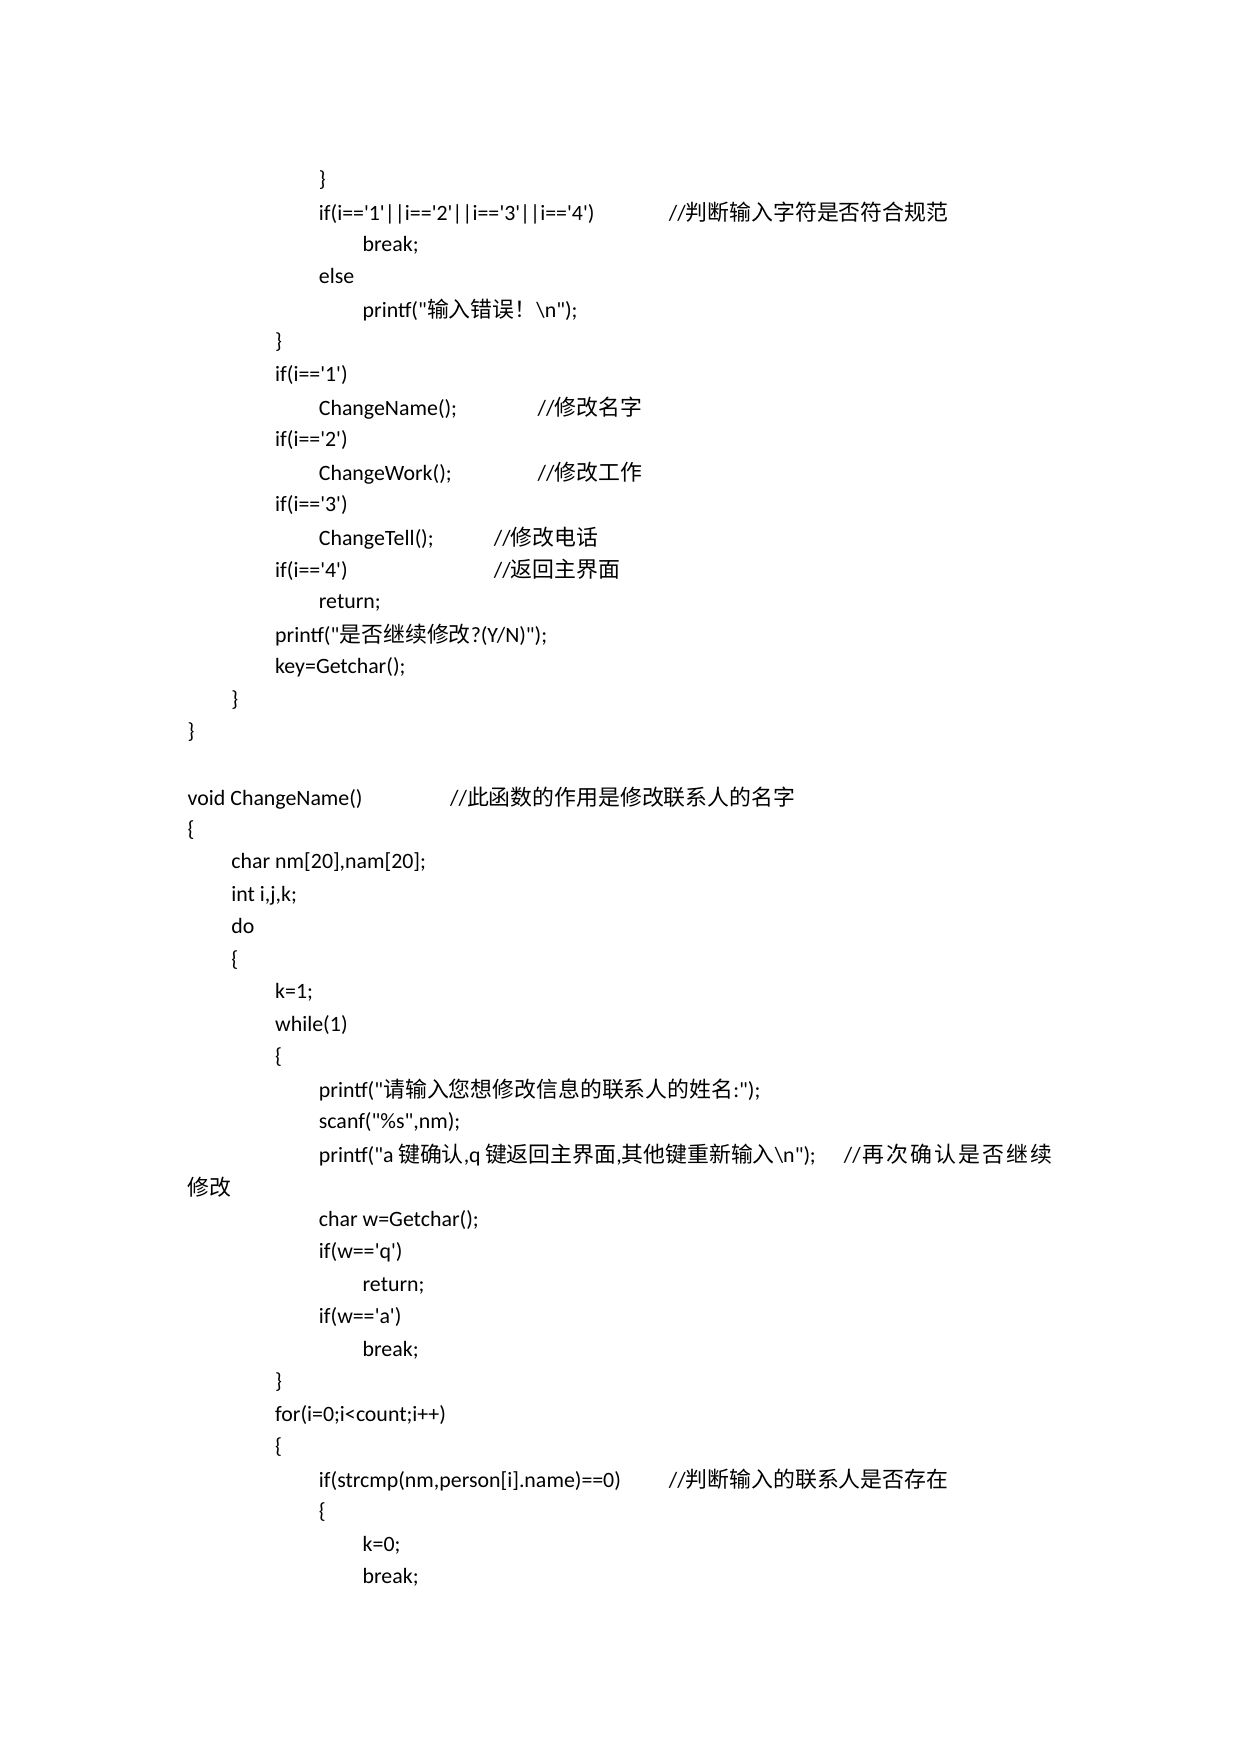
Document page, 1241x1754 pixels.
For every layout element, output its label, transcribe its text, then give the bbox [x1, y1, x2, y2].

text ChangeTell(); //修改电话 [187, 519, 1053, 552]
text return; [187, 584, 1053, 617]
text if(w=='q') [187, 1234, 1053, 1267]
text scanf("%s",nm); [187, 1104, 1053, 1137]
text { [187, 812, 1053, 844]
text break; [187, 227, 1053, 259]
text { [187, 1494, 1053, 1527]
text ChangeName(); //修改名字 [187, 389, 1053, 422]
text printf("输入错误！\n"); [187, 292, 1053, 324]
text char nm[20],nam[20]; [187, 844, 1053, 877]
text if(i=='3') [187, 487, 1053, 519]
text void ChangeName() //此函数的作用是修改联系人的名字 [187, 779, 1053, 812]
text if(i=='2') [187, 422, 1053, 454]
text { [187, 1429, 1053, 1462]
text { [187, 1039, 1053, 1072]
text if(i=='1'||i=='2'||i=='3'||i=='4') //判断输入字符是否符合规范 [187, 194, 1053, 227]
text } [187, 682, 1053, 714]
text if(i=='4') //返回主界面 [187, 552, 1053, 584]
text } [187, 324, 1053, 357]
text k=1; [187, 974, 1053, 1007]
text if(i=='1') [187, 357, 1053, 389]
text int i,j,k; [187, 877, 1053, 909]
text } [187, 1364, 1053, 1397]
text for(i=0;i<count;i++) [187, 1397, 1053, 1429]
text k=0; [187, 1527, 1053, 1559]
text ChangeWork(); //修改工作 [187, 454, 1053, 487]
text while(1) [187, 1007, 1053, 1039]
text } [187, 714, 1053, 747]
text if(w=='a') [187, 1299, 1053, 1332]
text } [187, 162, 1053, 194]
text printf("是否继续修改?(Y/N)"); [187, 617, 1053, 649]
text char w=Getchar(); [187, 1202, 1053, 1234]
text break; [187, 1559, 1053, 1592]
text do [187, 909, 1053, 942]
text else [187, 259, 1053, 292]
text return; [187, 1267, 1053, 1299]
text printf("请输入您想修改信息的联系人的姓名:"); [187, 1072, 1053, 1104]
text if(strcmp(nm,person[i].name)==0) //判断输入的联系人是否存在 [187, 1462, 1053, 1494]
text printf("a键确认,q键返回主界面,其他键重新输入\n"); //再次确认是否继续修改 [187, 1137, 1053, 1202]
text break; [187, 1332, 1053, 1364]
text { [187, 942, 1053, 974]
text key=Getchar(); [187, 649, 1053, 682]
